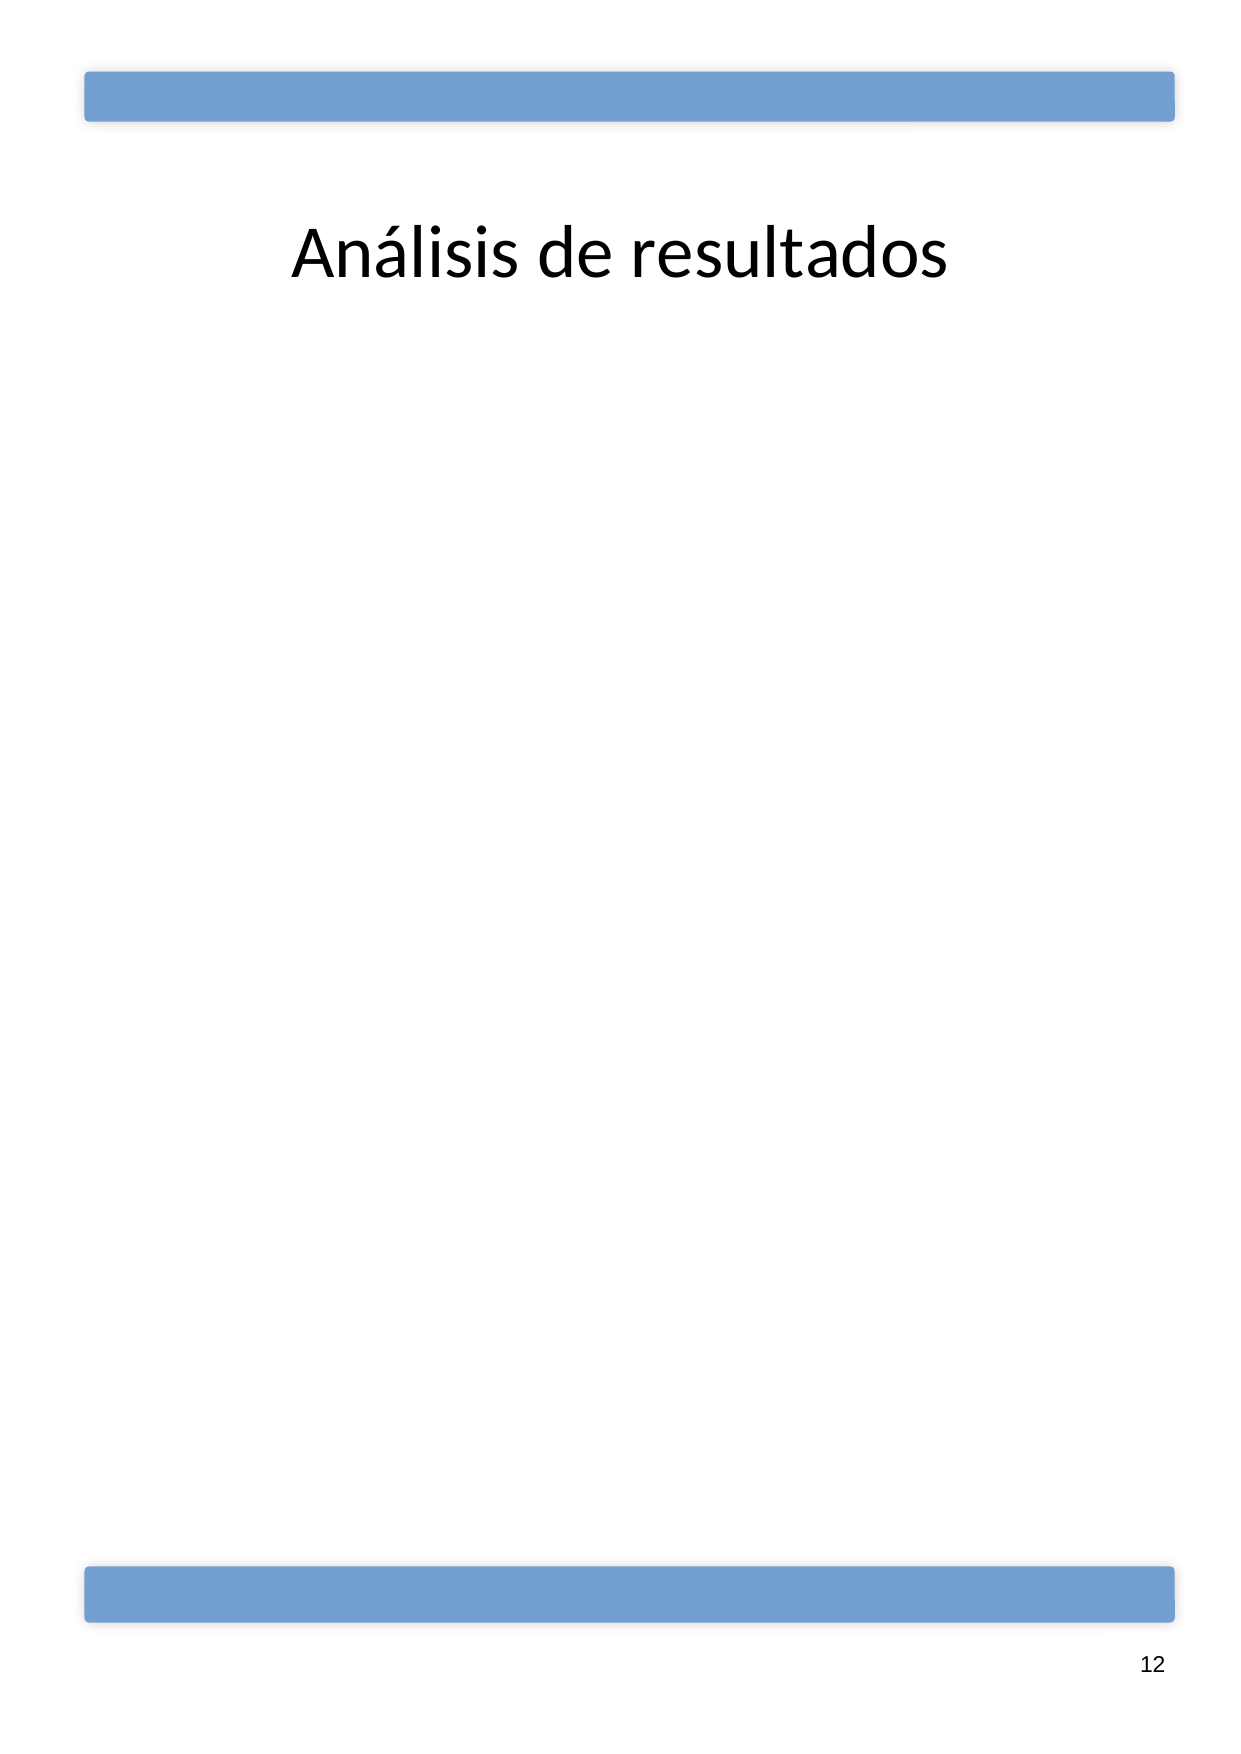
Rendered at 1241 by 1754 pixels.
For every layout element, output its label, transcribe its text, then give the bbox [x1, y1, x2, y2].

subtitle Análisis de resultados [75, 205, 1165, 296]
